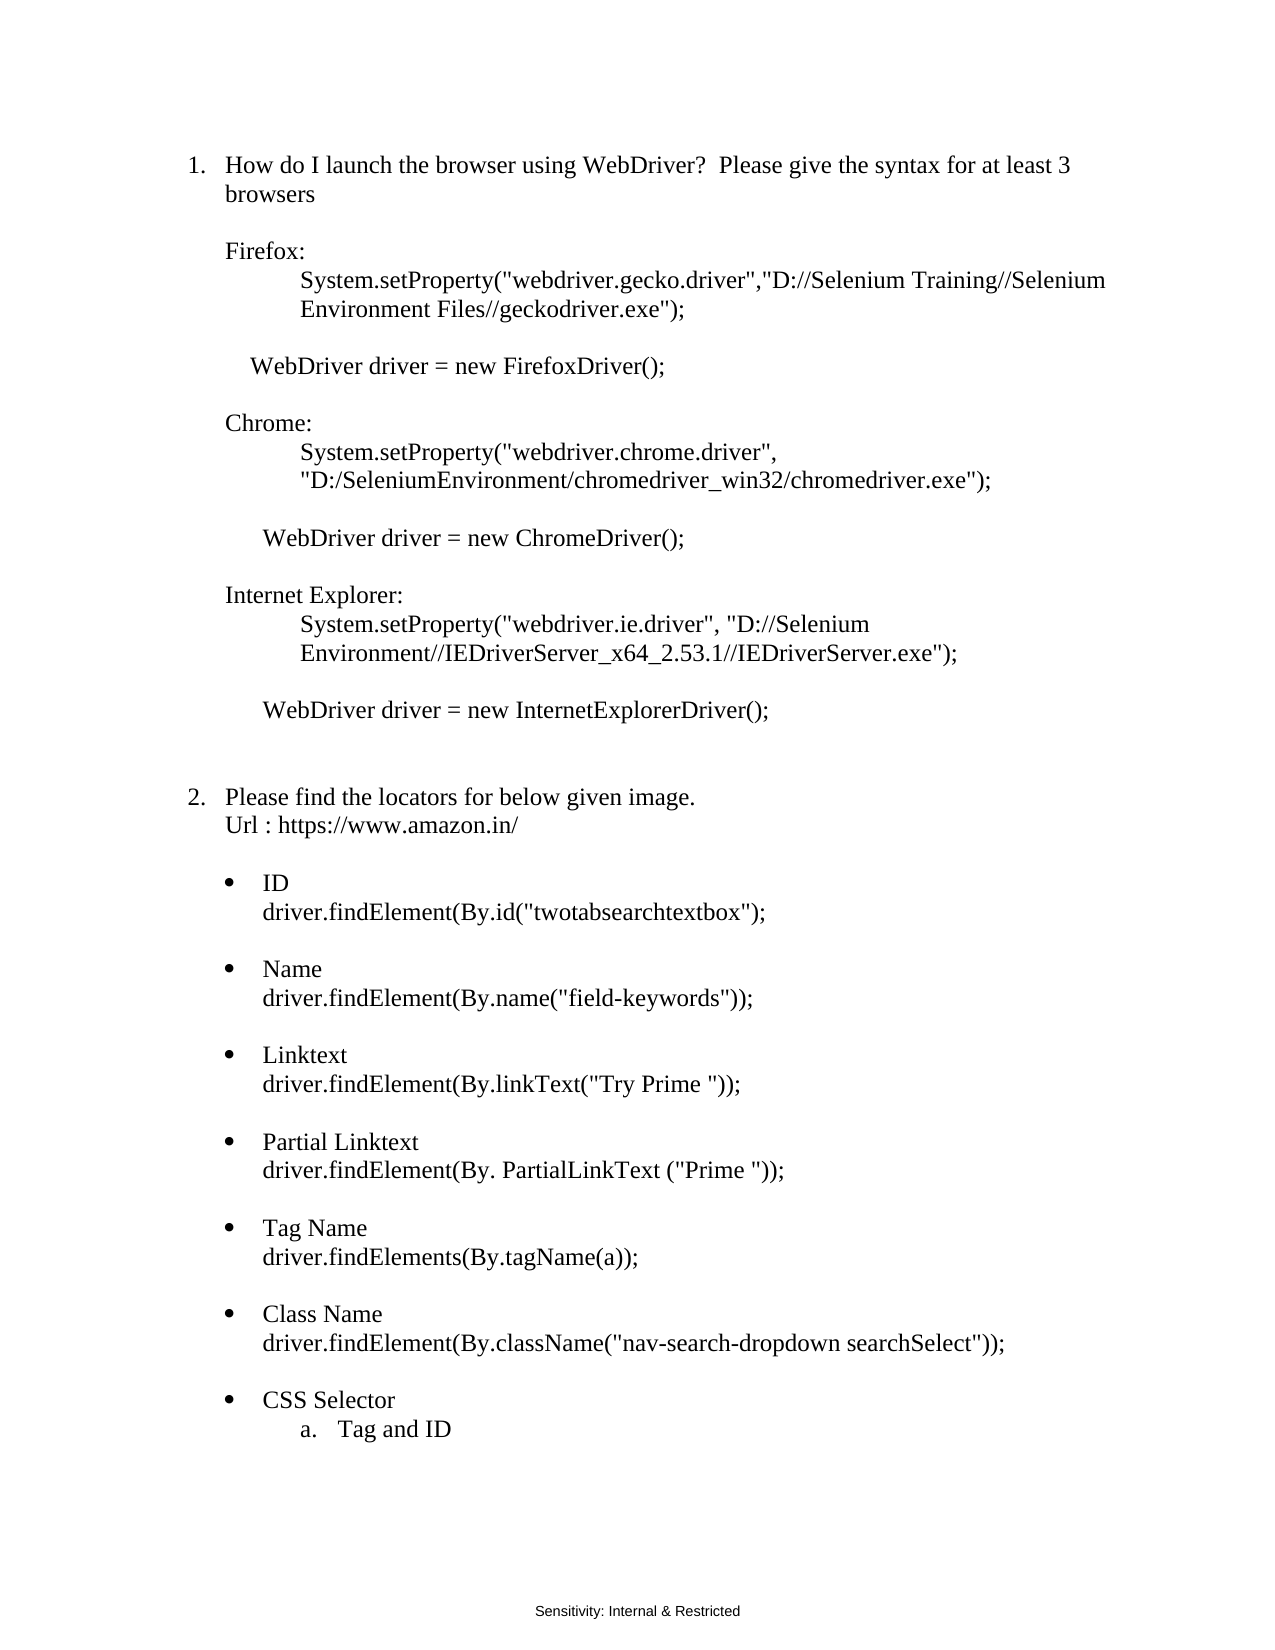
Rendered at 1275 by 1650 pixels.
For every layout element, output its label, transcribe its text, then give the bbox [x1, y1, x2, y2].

list Tag Name [225, 1213, 1125, 1242]
list Linktext [225, 1041, 1125, 1069]
list Class Name [225, 1299, 1125, 1328]
list driver.findElement(By.className("nav-search-dropdown searchSelect")); [262, 1328, 1125, 1357]
text WebDriver driver = new ChromeDriver(); [150, 523, 1125, 552]
list driver.findElement(By.name("field-keywords")); [262, 983, 1125, 1012]
text Chrome: [150, 408, 1125, 437]
text Url : https://www.amazon.in/ [150, 811, 1125, 839]
list How do I launch the browser using WebDriver? Please give the syntax for at least 3 browsers [187, 150, 1125, 207]
list driver.findElement(By.linkText("Try Prime ")); [262, 1069, 1125, 1098]
list Please find the locators for below given image. [187, 782, 1125, 811]
list Partial Linktext [225, 1127, 1125, 1156]
list driver.findElements(By.tagName(a)); [262, 1242, 1125, 1271]
list driver.findElement(By. PartialLinkText ("Prime ")); [262, 1156, 1125, 1184]
text Internet Explorer: [150, 581, 1125, 609]
text System.setProperty("webdriver.ie.driver", "D://Selenium Environment//IEDriverServer_x64_2.53.1//IEDriverServer.exe"); [300, 609, 1125, 667]
text System.setProperty("webdriver.chrome.driver", "D:/SeleniumEnvironment/chromedriver_win32/chromedriver.exe"); [300, 437, 1125, 494]
list Firefox: [225, 236, 1125, 265]
text System.setProperty("webdriver.gecko.driver","D://Selenium Training//Selenium Environment Files//geckodriver.exe"); [300, 265, 1125, 322]
list CSS Selector [225, 1386, 1125, 1414]
list driver.findElement(By.id("twotabsearchtextbox"); [262, 897, 1125, 926]
list ID [225, 868, 1125, 897]
list Tag and ID [300, 1414, 1125, 1443]
text WebDriver driver = new FirefoxDriver(); [150, 351, 1125, 380]
text WebDriver driver = new InternetExplorerDriver(); [150, 696, 1125, 724]
list Name [225, 954, 1125, 983]
